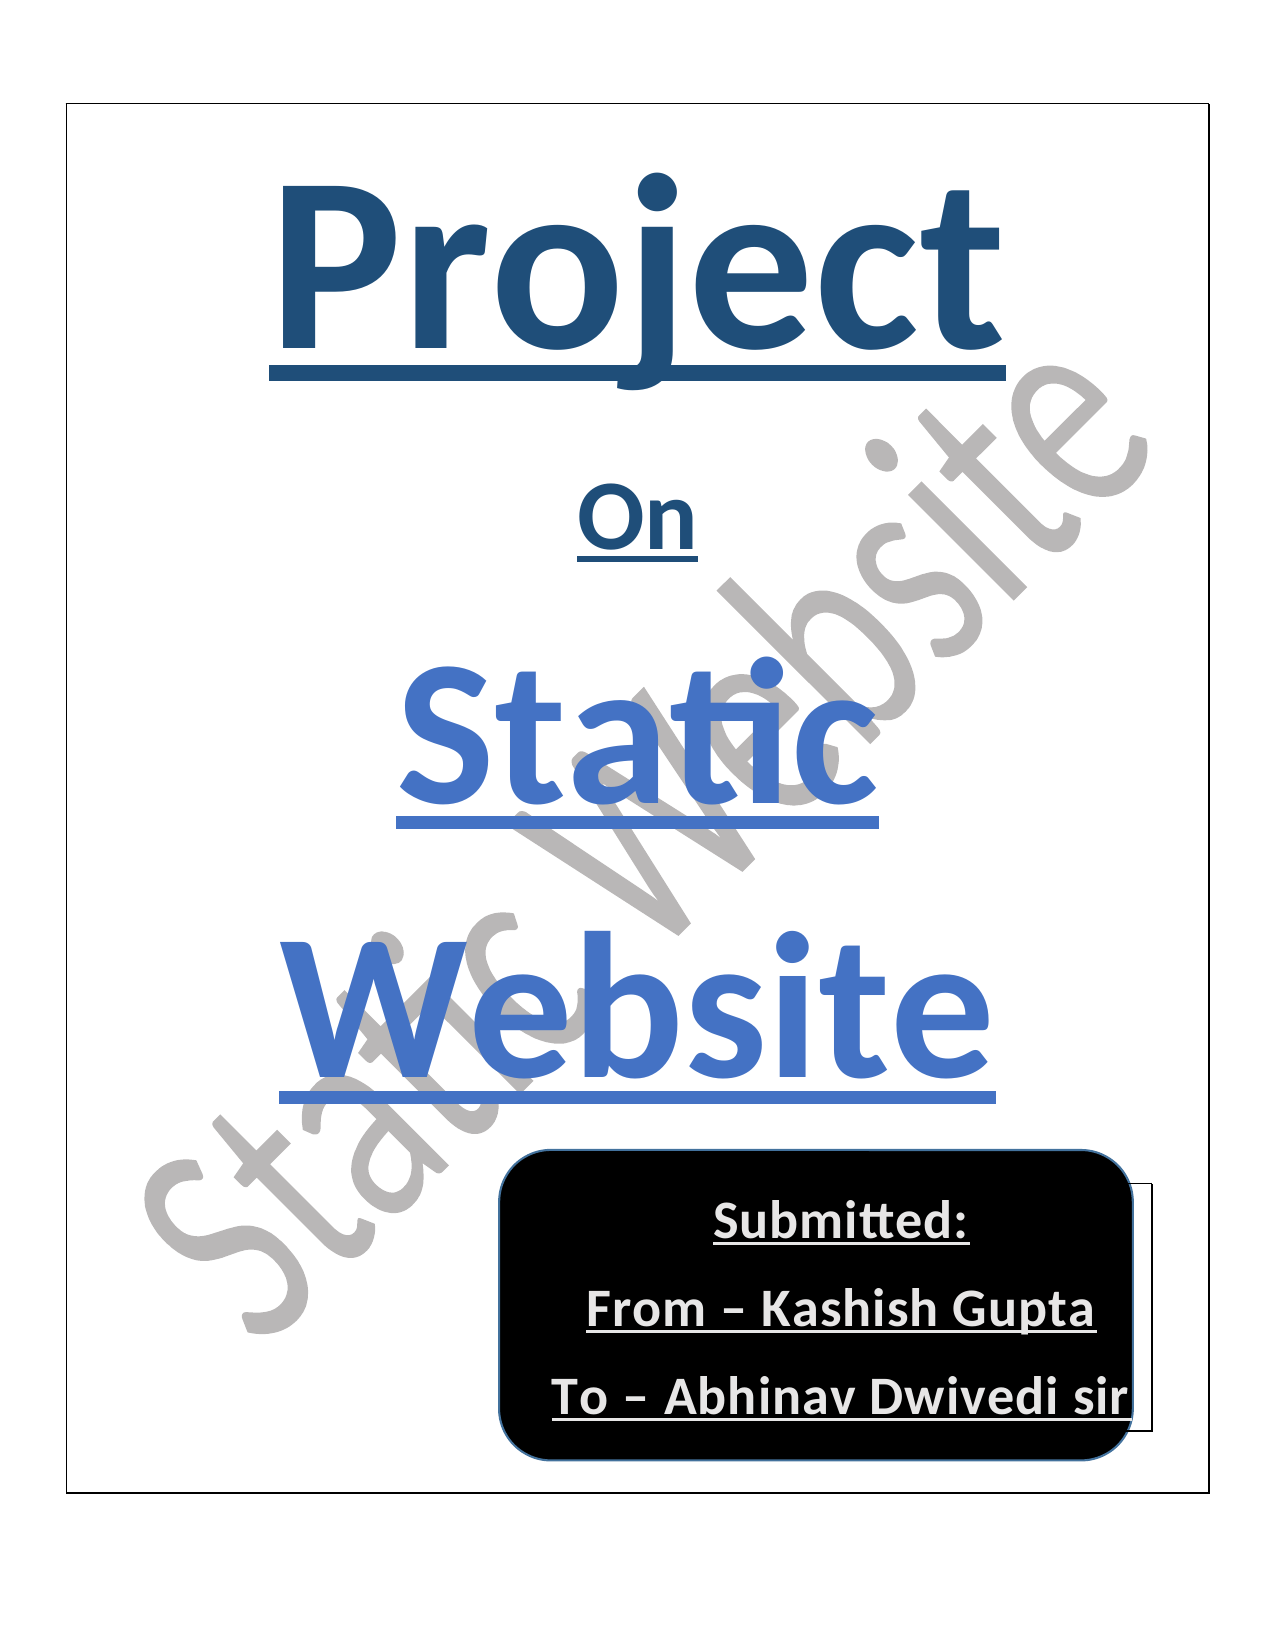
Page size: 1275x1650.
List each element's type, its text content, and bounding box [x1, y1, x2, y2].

text On [67, 449, 1208, 574]
text Project [67, 104, 1208, 411]
text Static Website [67, 598, 1208, 1130]
